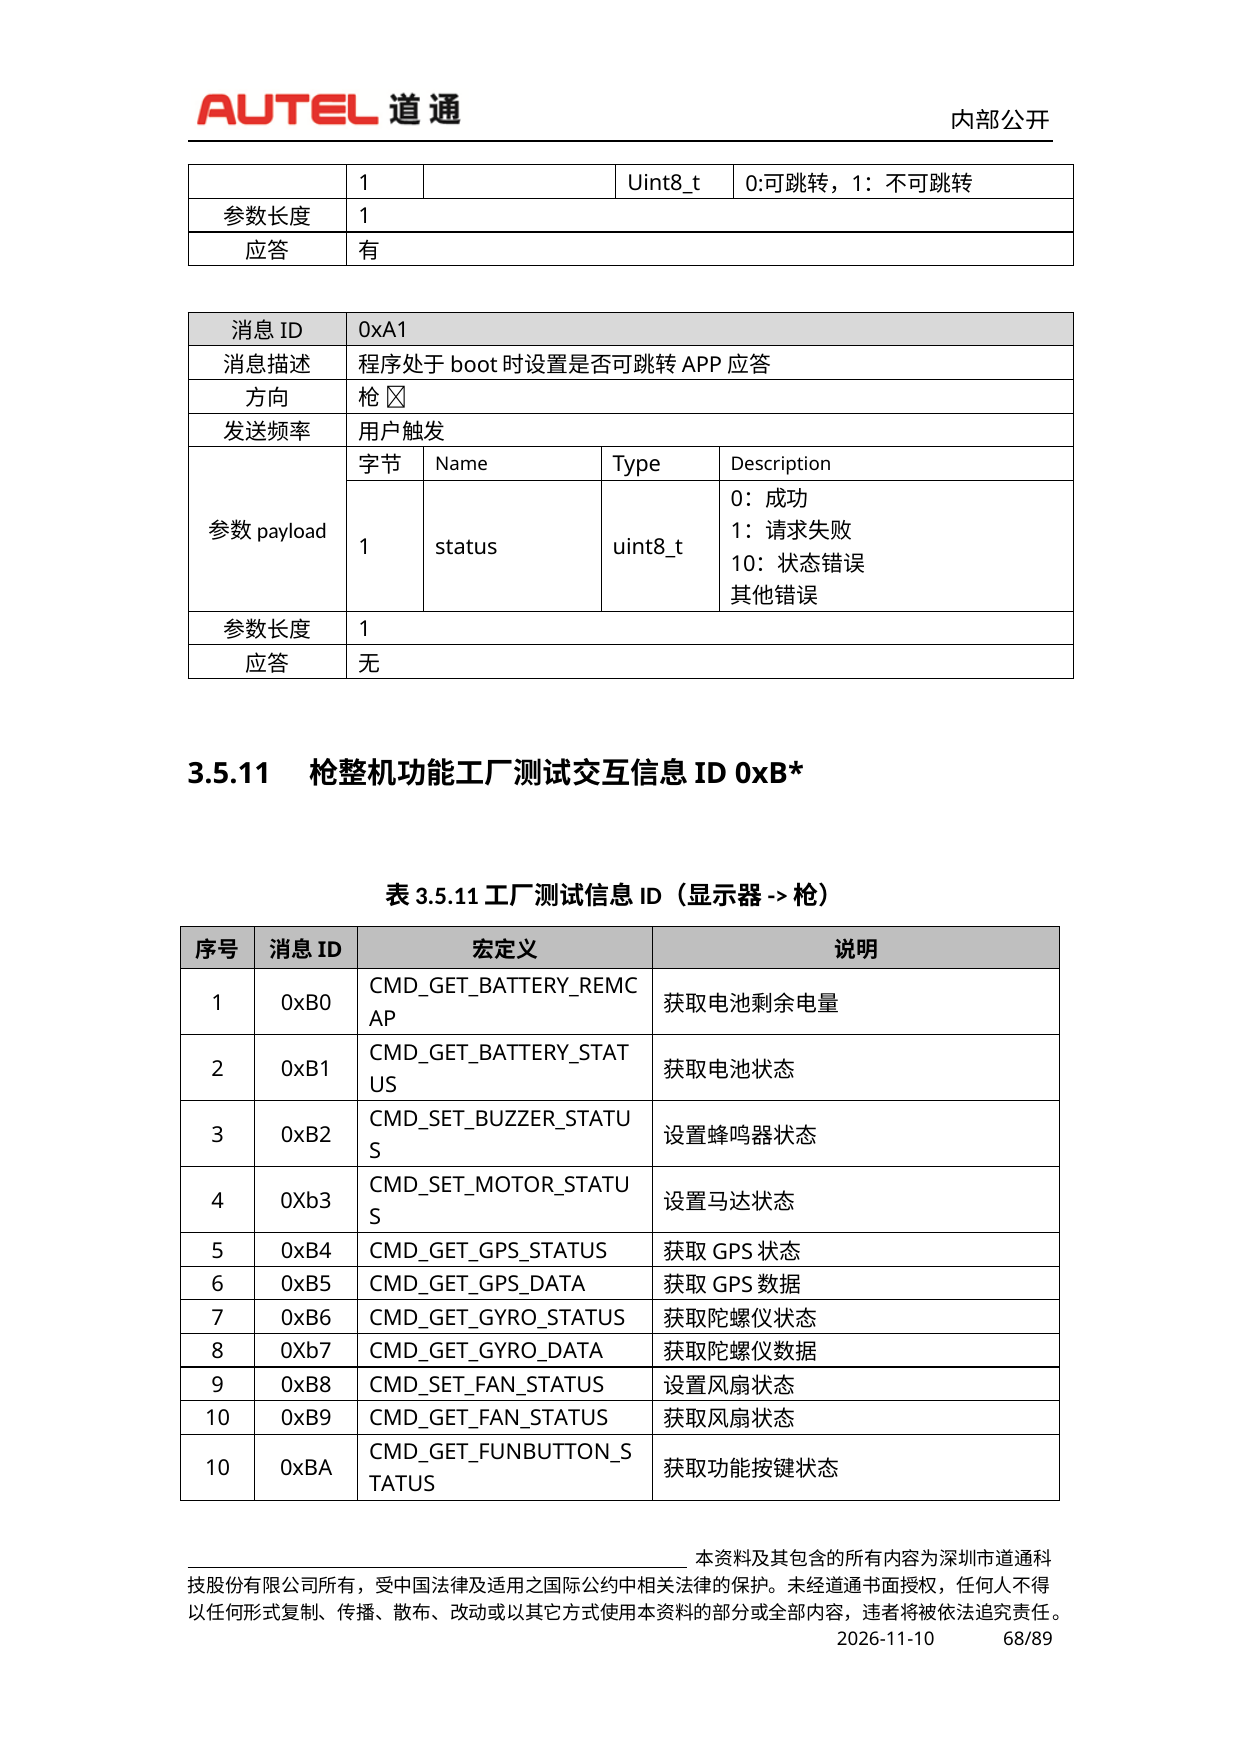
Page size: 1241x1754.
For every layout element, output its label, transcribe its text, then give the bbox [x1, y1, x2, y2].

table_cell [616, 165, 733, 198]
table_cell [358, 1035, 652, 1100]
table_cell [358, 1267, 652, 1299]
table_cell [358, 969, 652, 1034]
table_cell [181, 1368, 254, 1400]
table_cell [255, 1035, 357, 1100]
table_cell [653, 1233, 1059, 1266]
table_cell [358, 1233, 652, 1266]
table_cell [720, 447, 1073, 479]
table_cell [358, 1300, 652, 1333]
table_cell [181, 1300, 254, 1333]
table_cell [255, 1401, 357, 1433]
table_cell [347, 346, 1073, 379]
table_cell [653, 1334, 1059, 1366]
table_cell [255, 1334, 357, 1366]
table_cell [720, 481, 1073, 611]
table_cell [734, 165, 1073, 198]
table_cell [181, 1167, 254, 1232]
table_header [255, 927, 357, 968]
subtitle 枪整机功能工厂测试交互信息ID 0xB* [187, 738, 1053, 803]
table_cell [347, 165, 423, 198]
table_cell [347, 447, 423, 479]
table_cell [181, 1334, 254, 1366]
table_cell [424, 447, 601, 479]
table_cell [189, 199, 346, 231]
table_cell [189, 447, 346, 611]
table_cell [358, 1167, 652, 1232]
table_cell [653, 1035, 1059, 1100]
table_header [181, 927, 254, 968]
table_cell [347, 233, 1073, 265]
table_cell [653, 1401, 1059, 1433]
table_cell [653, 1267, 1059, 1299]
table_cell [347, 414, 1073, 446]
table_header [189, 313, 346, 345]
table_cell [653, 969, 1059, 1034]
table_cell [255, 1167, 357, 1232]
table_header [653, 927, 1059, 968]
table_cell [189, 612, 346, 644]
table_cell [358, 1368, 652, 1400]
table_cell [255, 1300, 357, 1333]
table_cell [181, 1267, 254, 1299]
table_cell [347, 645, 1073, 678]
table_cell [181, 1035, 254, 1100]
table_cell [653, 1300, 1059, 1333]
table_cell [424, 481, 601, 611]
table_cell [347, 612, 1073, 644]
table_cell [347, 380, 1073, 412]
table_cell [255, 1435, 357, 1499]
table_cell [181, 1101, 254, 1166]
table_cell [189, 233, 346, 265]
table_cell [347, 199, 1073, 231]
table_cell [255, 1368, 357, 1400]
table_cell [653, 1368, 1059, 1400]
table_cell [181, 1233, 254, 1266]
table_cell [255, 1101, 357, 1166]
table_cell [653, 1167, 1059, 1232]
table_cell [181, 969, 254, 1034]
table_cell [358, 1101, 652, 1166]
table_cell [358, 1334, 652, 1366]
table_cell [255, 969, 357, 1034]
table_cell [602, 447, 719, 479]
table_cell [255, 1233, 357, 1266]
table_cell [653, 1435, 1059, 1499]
list 表3.5.11 工厂测试信息ID（显示器 -> 枪） [309, 861, 1053, 926]
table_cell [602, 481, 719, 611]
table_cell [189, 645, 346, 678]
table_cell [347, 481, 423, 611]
picture [187, 88, 469, 130]
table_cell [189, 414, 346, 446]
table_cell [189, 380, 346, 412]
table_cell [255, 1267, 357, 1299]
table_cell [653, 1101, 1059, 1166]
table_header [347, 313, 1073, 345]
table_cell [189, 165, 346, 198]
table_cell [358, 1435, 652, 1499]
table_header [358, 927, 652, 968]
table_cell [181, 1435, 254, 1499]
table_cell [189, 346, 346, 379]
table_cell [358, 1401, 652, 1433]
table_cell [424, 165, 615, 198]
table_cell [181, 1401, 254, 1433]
